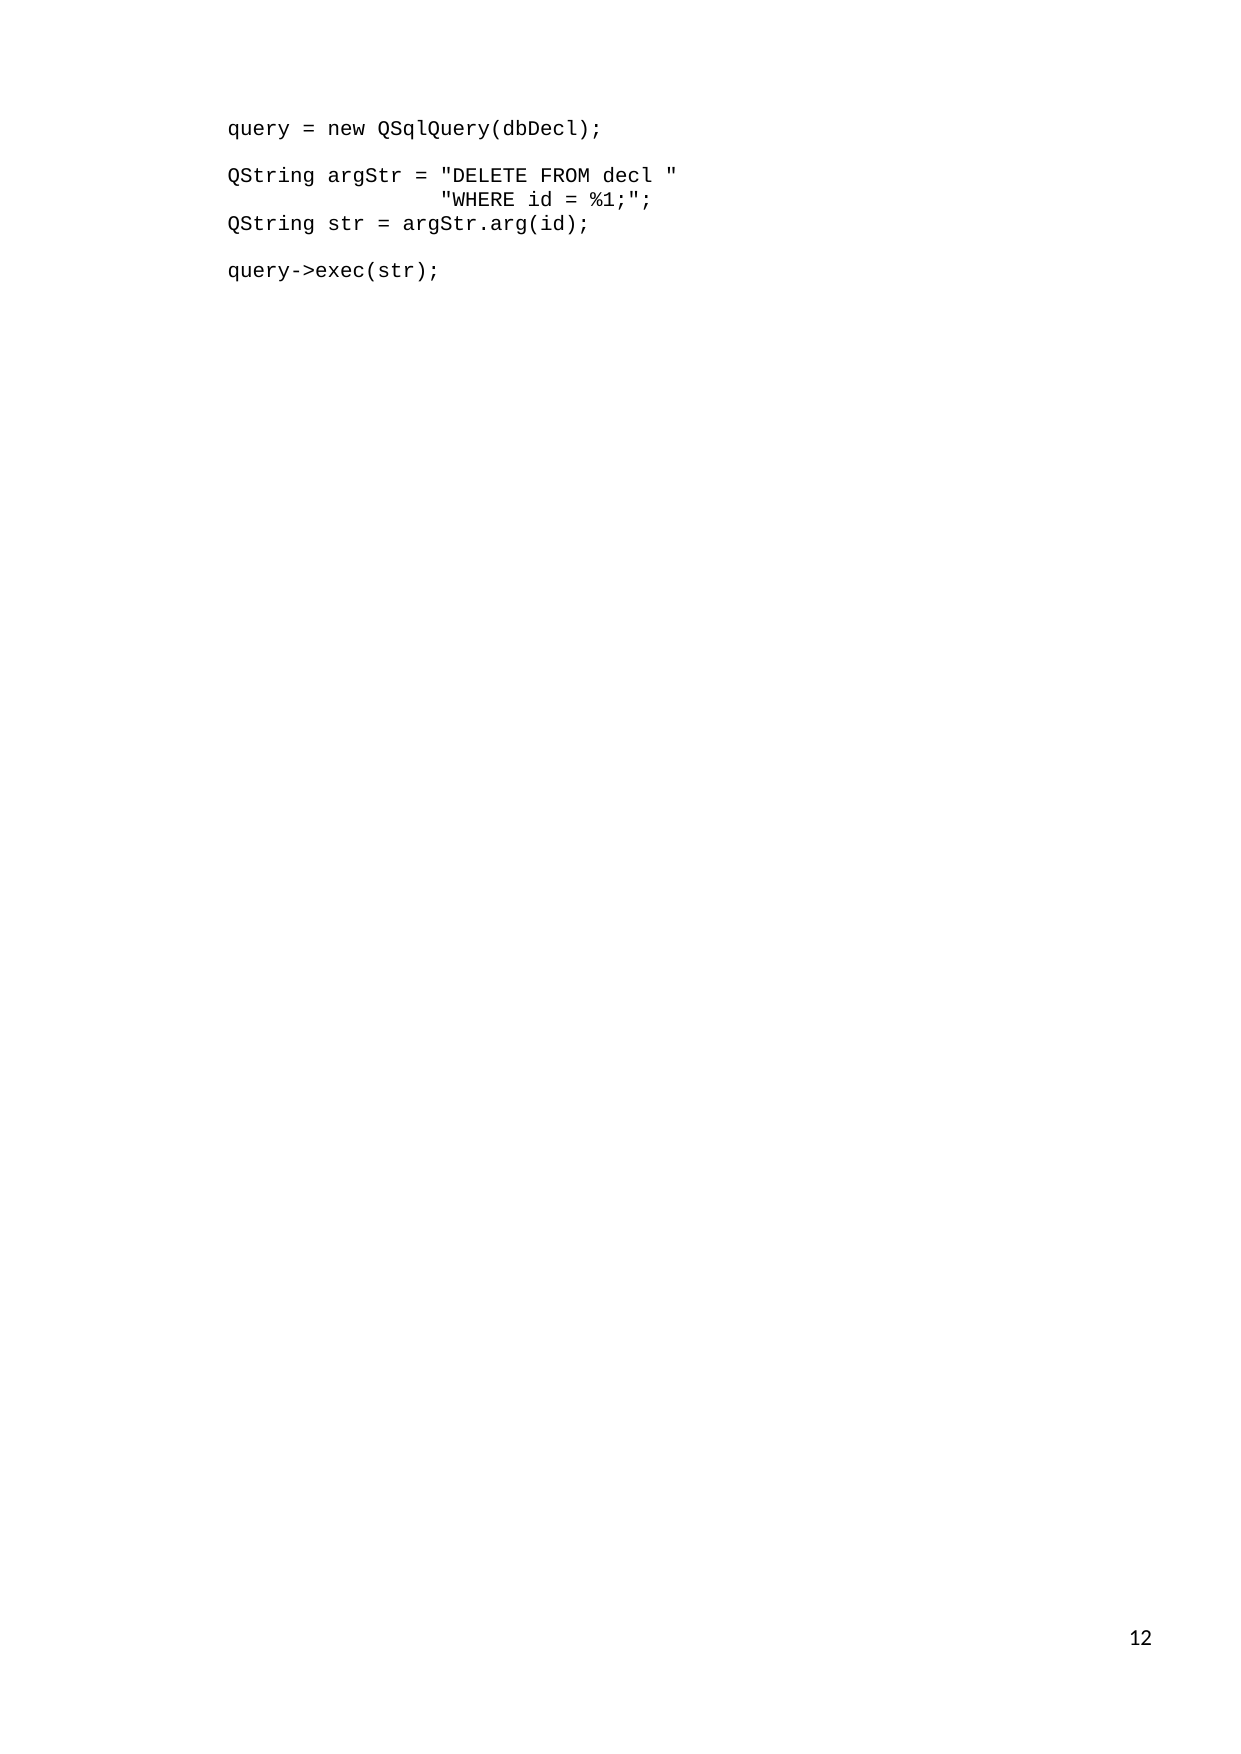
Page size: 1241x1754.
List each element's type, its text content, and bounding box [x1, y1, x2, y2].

text "WHERE id = %1;"; [177, 189, 1152, 213]
text query = new QSqlQuery(dbDecl); [315, 118, 1152, 142]
text QString str = argStr.arg(id); [177, 213, 1152, 236]
text QString argStr = "DELETE FROM decl " [177, 165, 1152, 189]
text query->exec(str); [177, 260, 1152, 284]
text query = new QSqlQuery(dbDecl); [177, 118, 302, 142]
